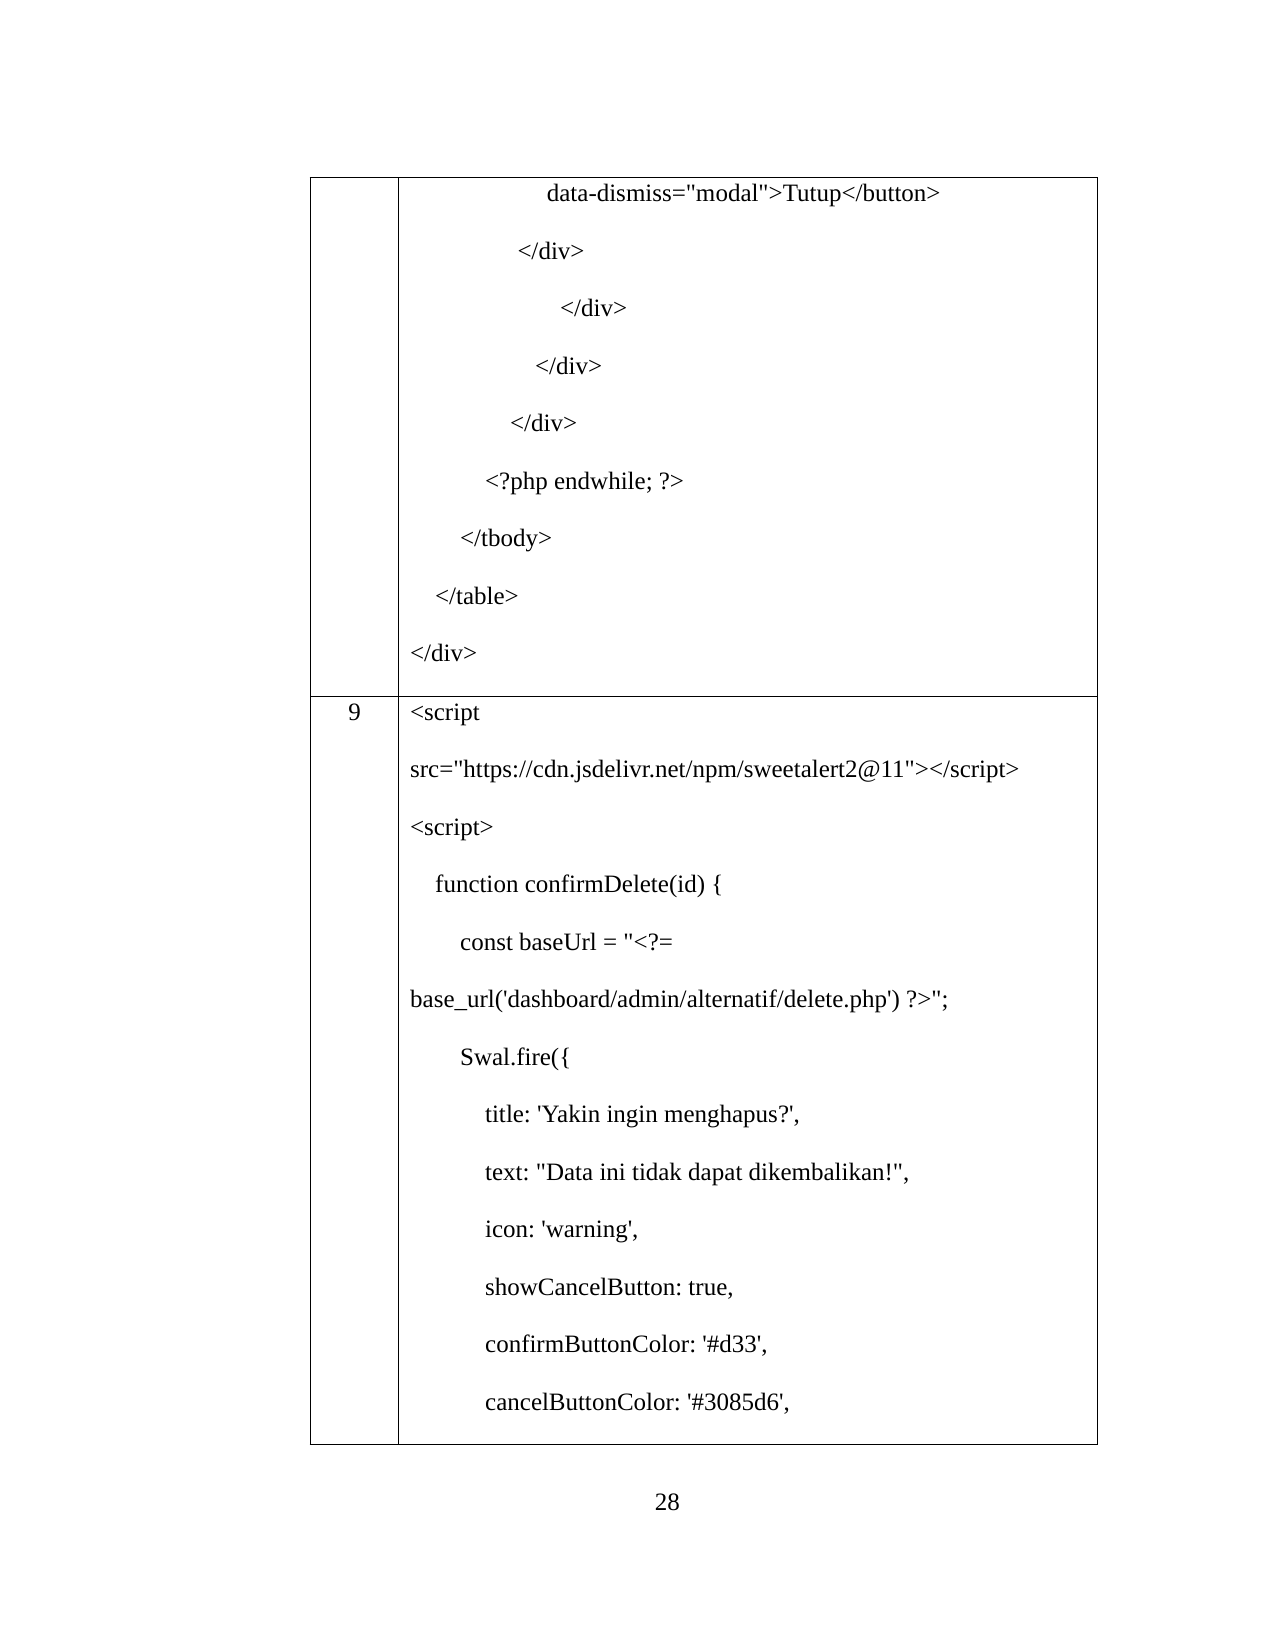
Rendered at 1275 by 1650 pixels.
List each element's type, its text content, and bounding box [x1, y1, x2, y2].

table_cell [399, 178, 1097, 696]
table_cell 9 [311, 697, 398, 1444]
table_cell 8 [311, 178, 398, 696]
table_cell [399, 697, 1097, 1444]
